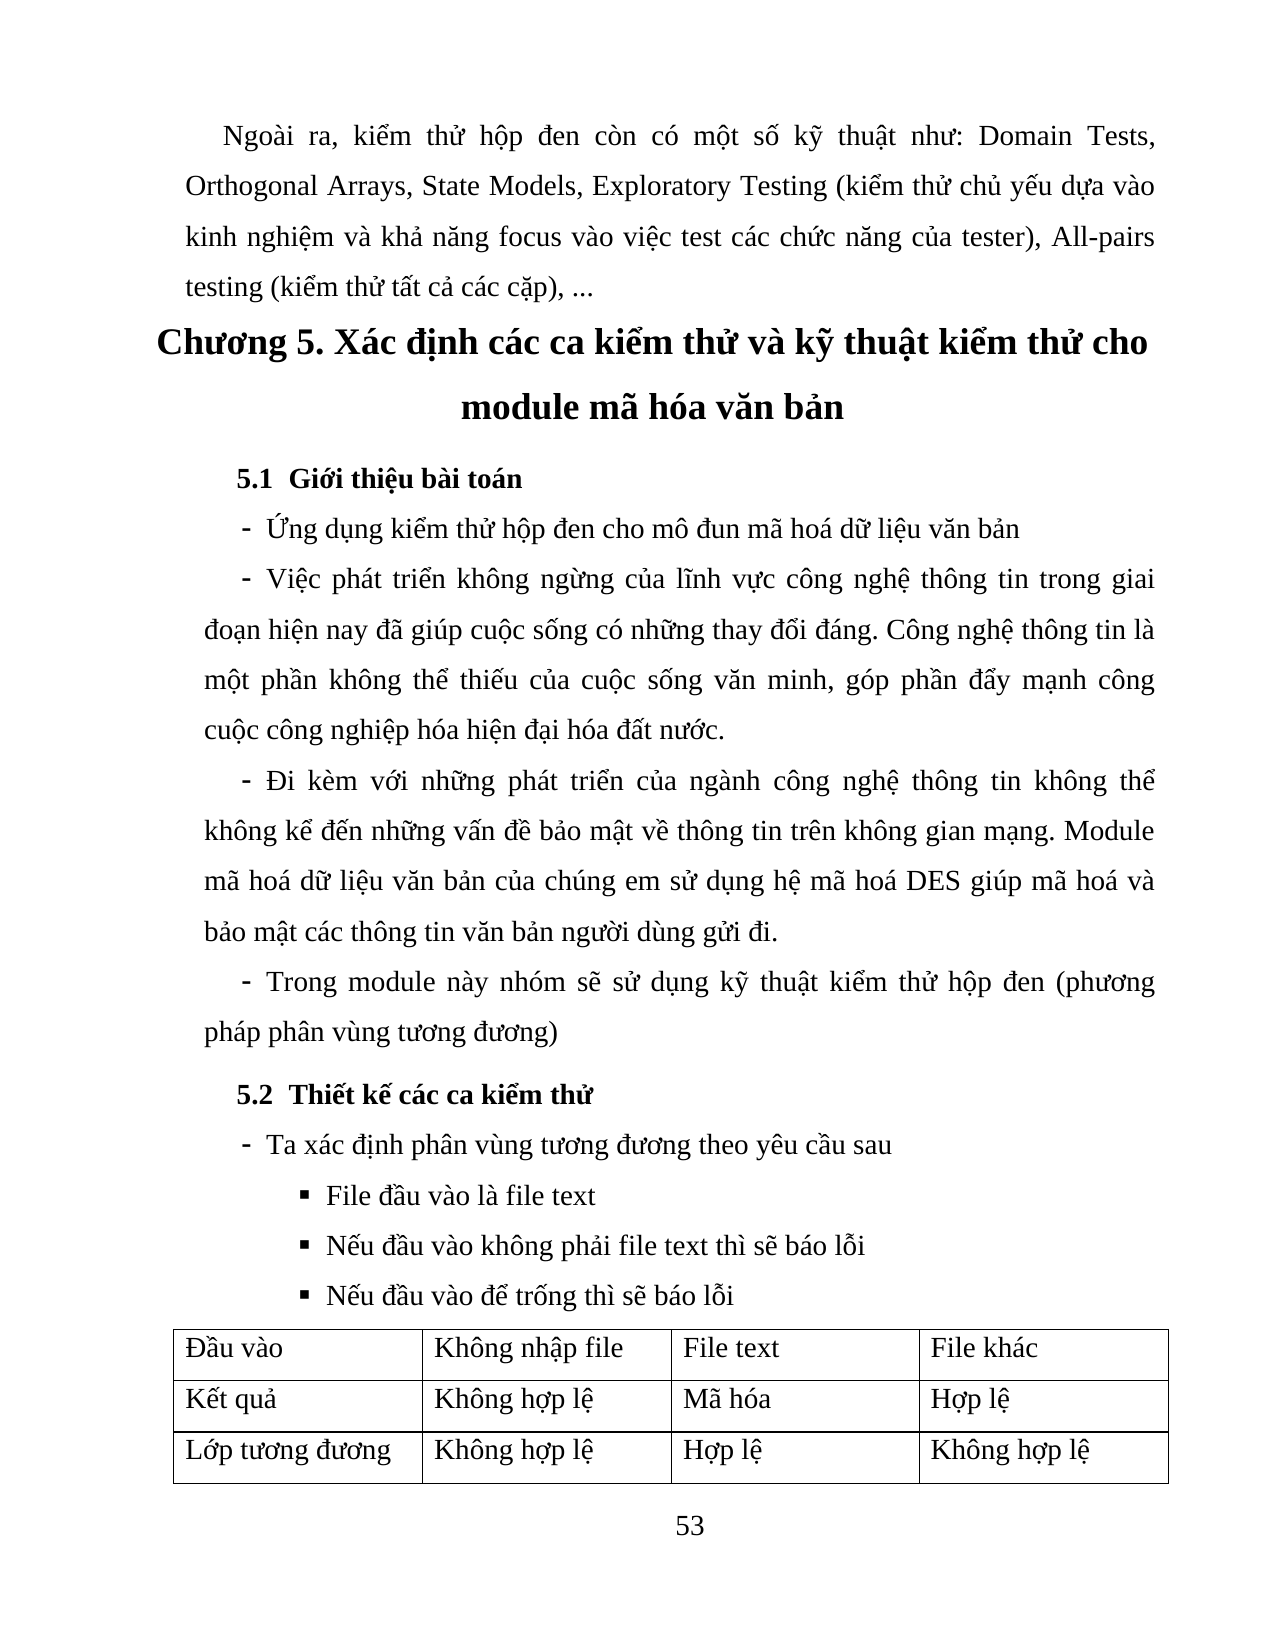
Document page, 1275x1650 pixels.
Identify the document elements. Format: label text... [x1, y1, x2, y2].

table_cell Không hợp lệ [920, 1433, 1168, 1483]
subtitle Thiết kế các ca kiểm thử [236, 1077, 1157, 1111]
subtitle Giới thiệu bài toán [236, 461, 1157, 495]
table_cell Hợp lệ [672, 1433, 919, 1483]
table_cell Hợp lệ [920, 1381, 1168, 1431]
table_header Không nhập file [423, 1330, 671, 1380]
table_cell Không hợp lệ [423, 1381, 671, 1431]
subtitle Nếu đầu vào để trống thì sẽ báo lỗi [223, 1278, 1157, 1312]
table_cell Không hợp lệ [423, 1433, 671, 1483]
subtitle Xác định các ca kiểm thử và kỹ thuật kiểm thử cho module mã hóa văn bản [148, 319, 1157, 427]
table_header File text [672, 1330, 919, 1380]
subtitle Ứng dụng kiểm thử hộp đen cho mô đun mã hoá dữ liệu văn bản [204, 511, 1157, 545]
table_cell Mã hóa [672, 1381, 919, 1431]
subtitle Nếu đầu vào không phải file text thì sẽ báo lỗi [223, 1228, 1157, 1262]
table_cell Lớp tương đương [174, 1433, 422, 1483]
table_header Đầu vào [174, 1330, 422, 1380]
subtitle Đi kèm với những phát triển của ngành công nghệ thông tin không thể không kể đến những vấn đề bảo mật về thông tin trên không gian mạng. Module mã hoá dữ liệu văn bản của chúng em sử dụng hệ mã hoá DES giúp mã hoá và bảo mật các thông tin văn bản người dùng gửi đi. [204, 763, 1157, 947]
table_header File khác [920, 1330, 1168, 1380]
subtitle Việc phát triển không ngừng của lĩnh vực công nghệ thông tin trong giai đoạn hiện nay đã giúp cuộc sống có những thay đổi đáng. Công nghệ thông tin là một phần không thể thiếu của cuộc sống văn minh, góp phần đẩy mạnh công cuộc công nghiệp hóa hiện đại hóa đất nước. [204, 561, 1157, 746]
subtitle Trong module này nhóm sẽ sử dụng kỹ thuật kiểm thử hộp đen (phương pháp phân vùng tương đương) [204, 964, 1157, 1048]
table_cell Kết quả [174, 1381, 422, 1431]
text Ngoài ra, kiểm thử hộp đen còn có một số kỹ thuật như: Domain Tests, Orthogonal Arrays, State Models, Exploratory Testing (kiểm thử chủ yếu dựa vào kinh nghiệm và khả năng focus vào việc test các chức năng của tester), All-pairs testing (kiểm thử tất cả các cặp), ... [185, 118, 1157, 303]
subtitle File đầu vào là file text [223, 1178, 1157, 1211]
subtitle Ta xác định phân vùng tương đương theo yêu cầu sau [204, 1127, 1157, 1161]
